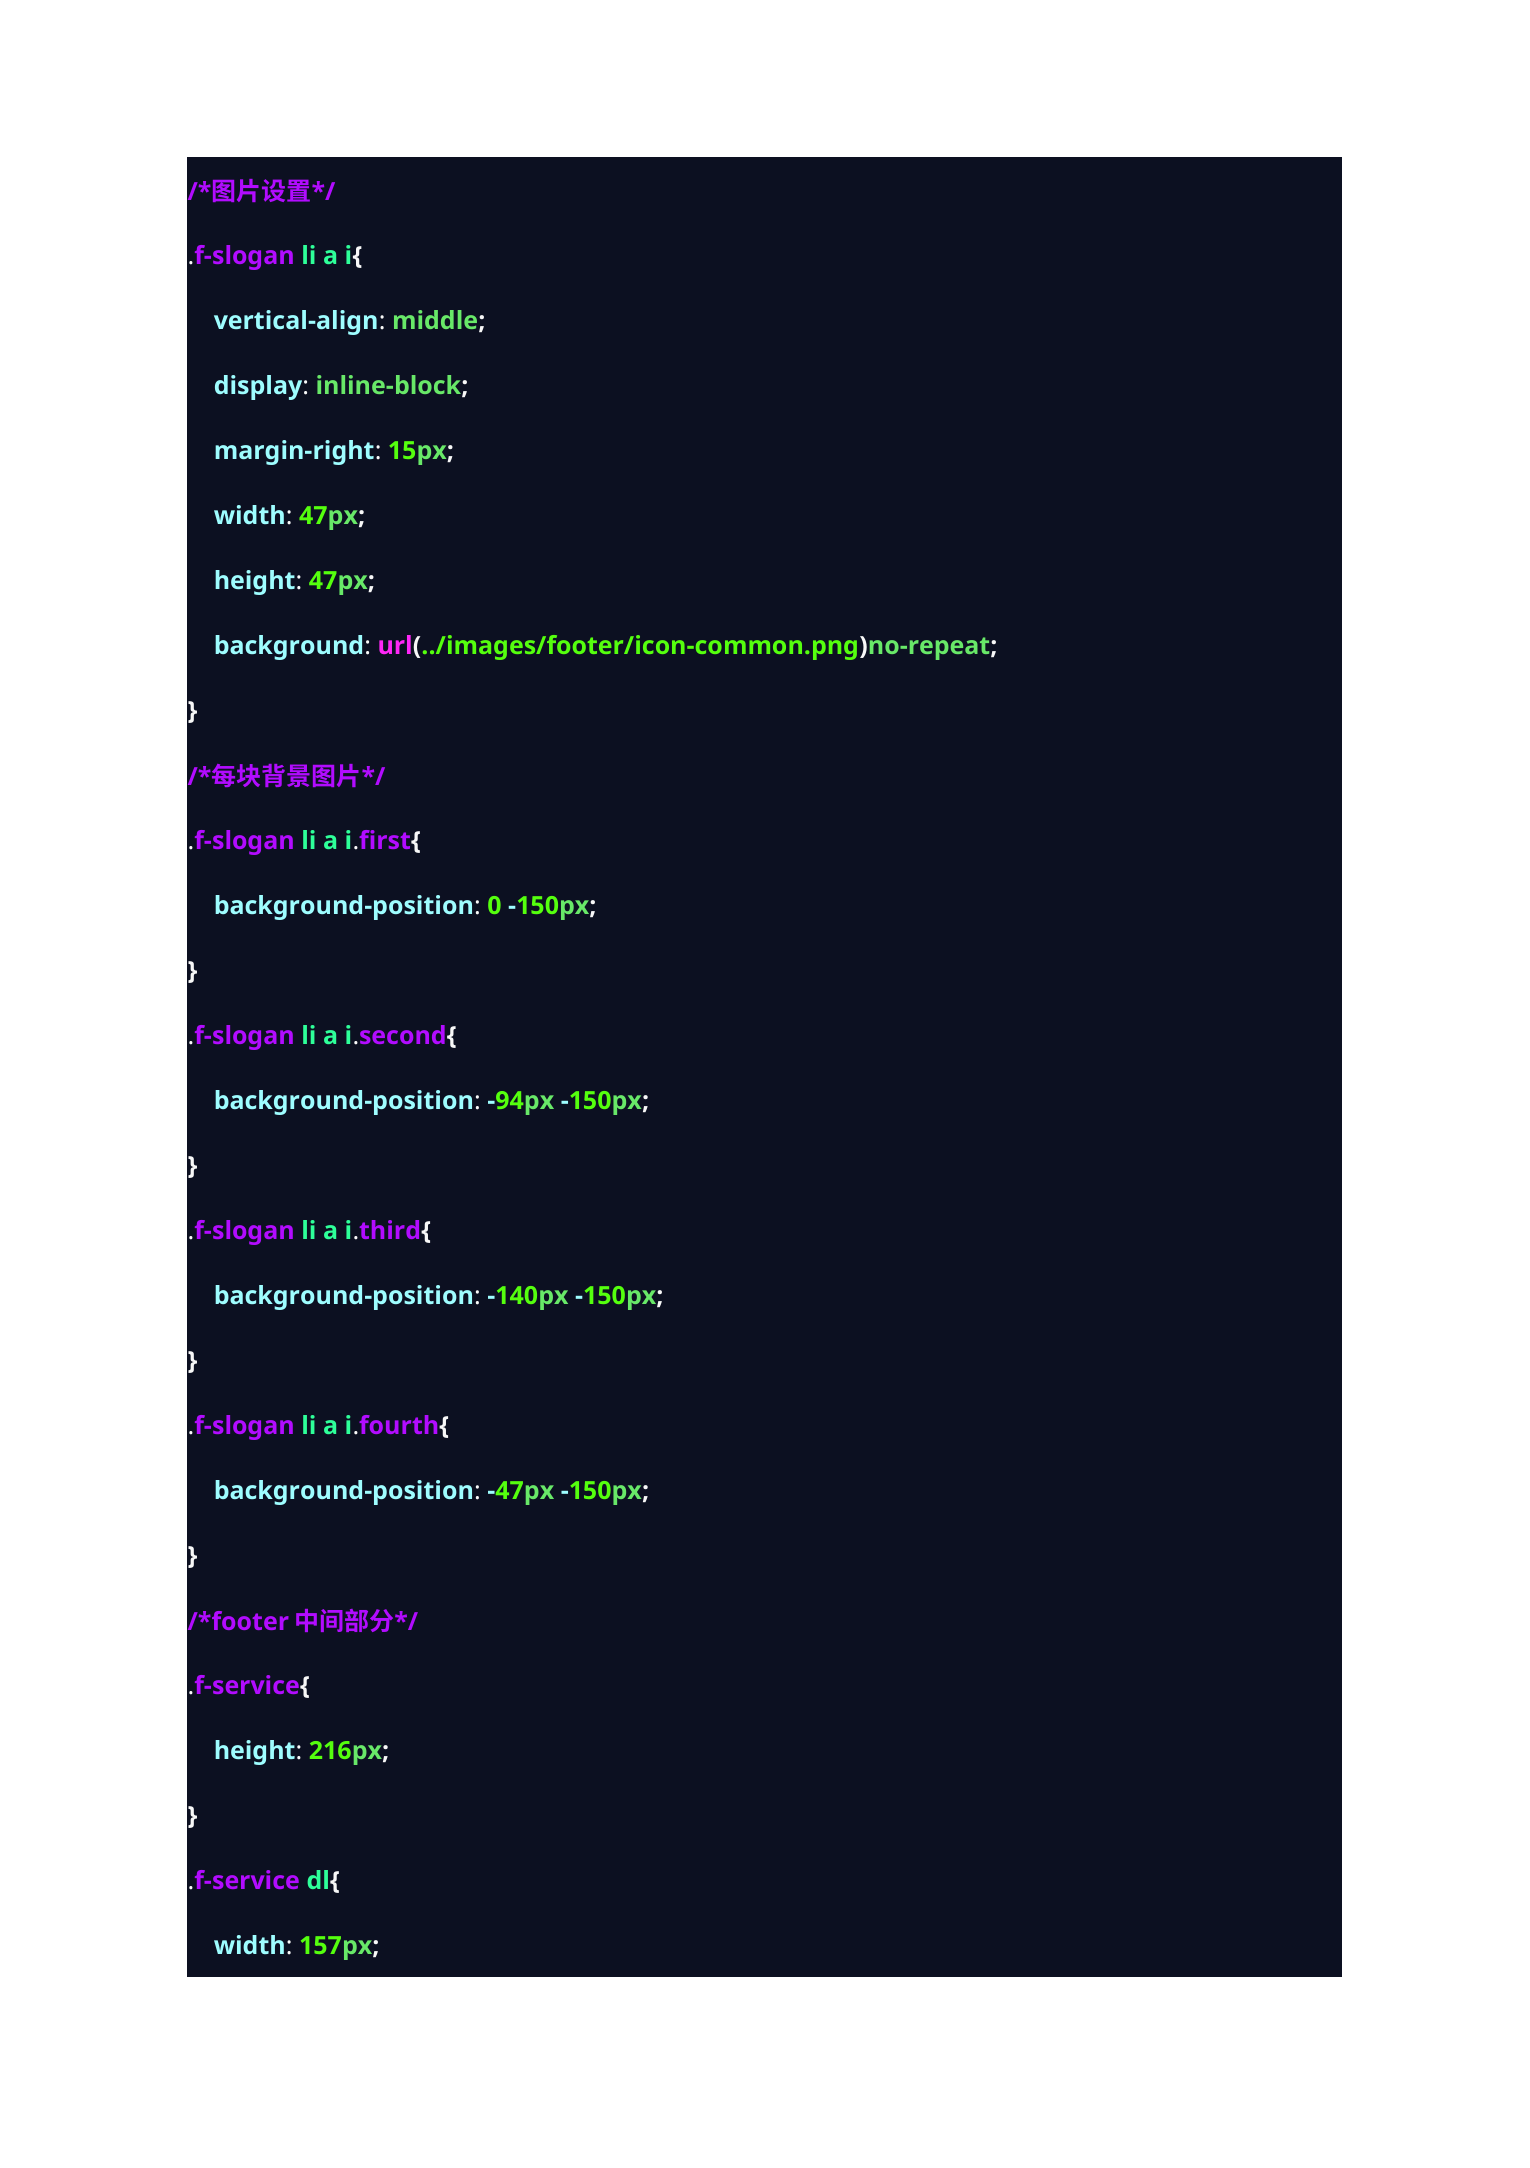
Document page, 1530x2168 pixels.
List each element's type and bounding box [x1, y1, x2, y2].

text [187, 157, 1342, 1977]
